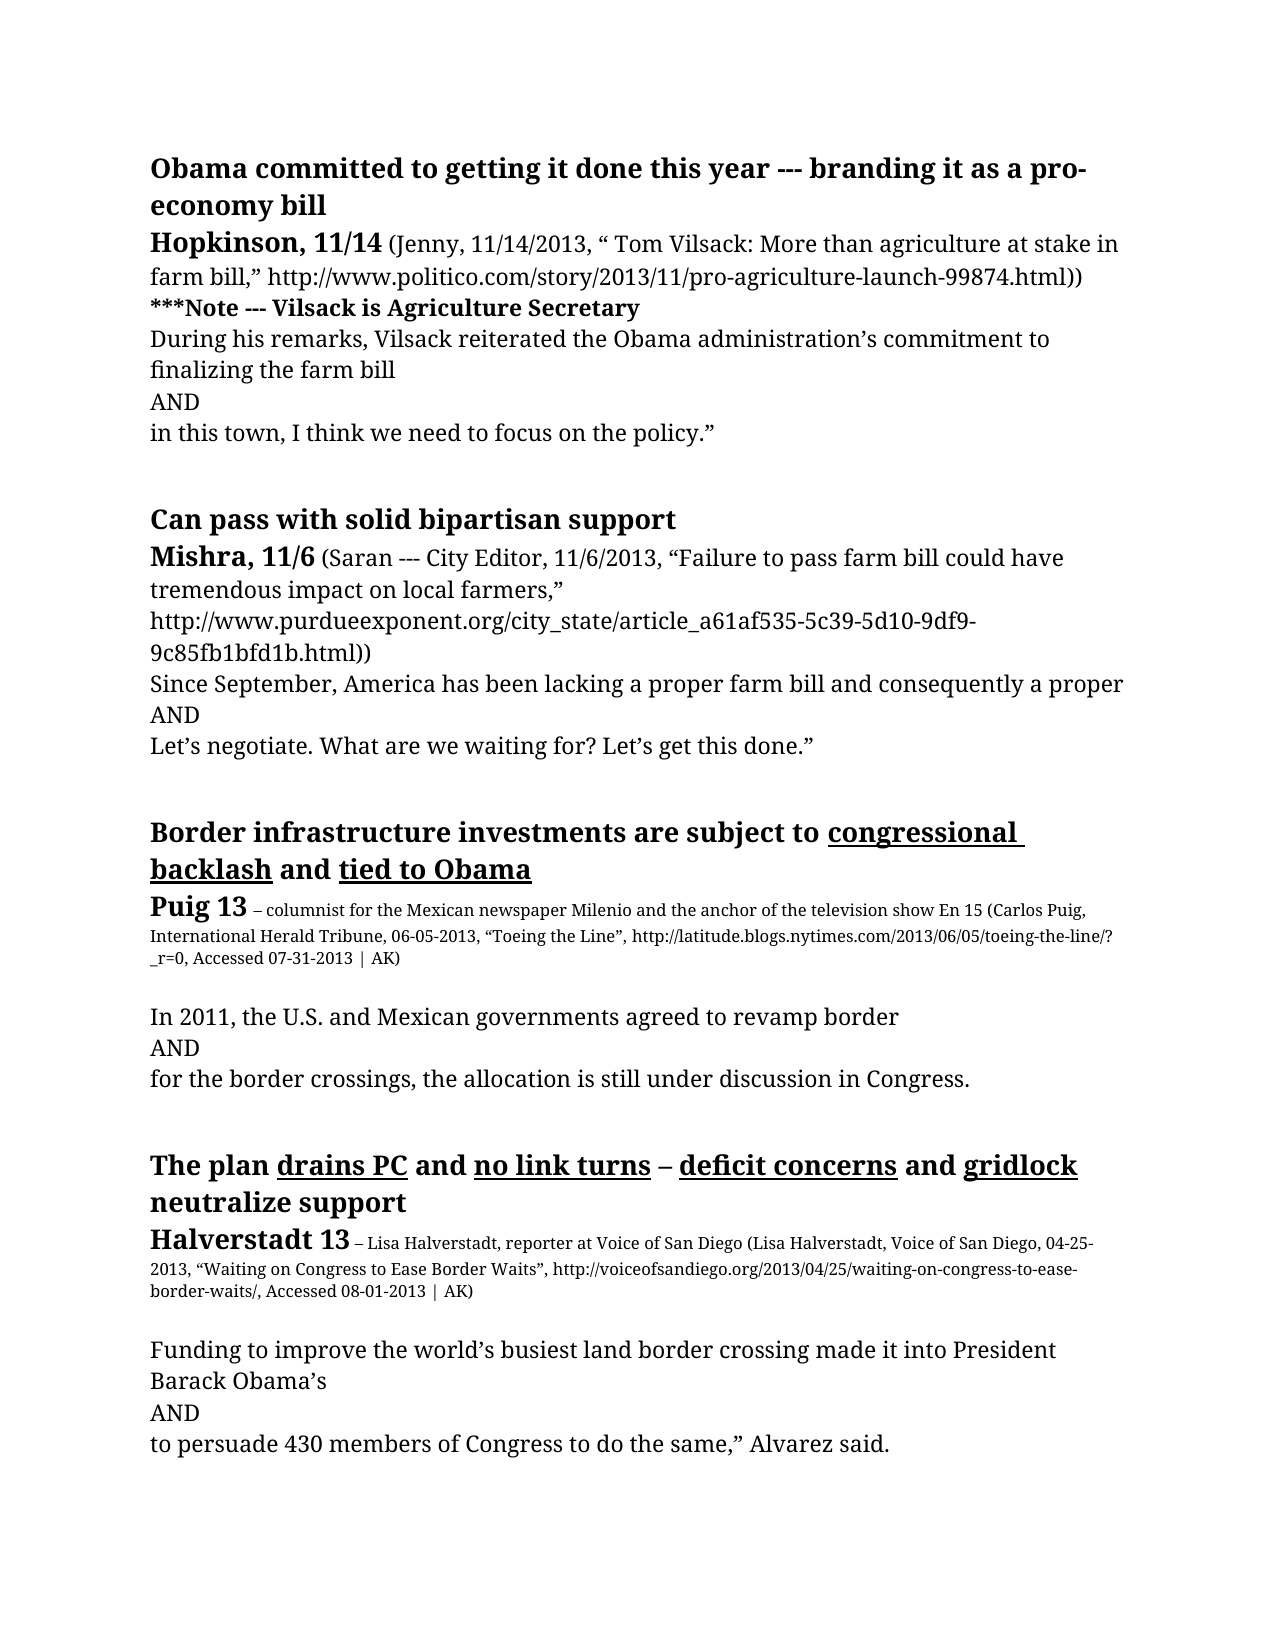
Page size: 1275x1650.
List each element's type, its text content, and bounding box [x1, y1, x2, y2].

text Puig 13 – columnist for the Mexican newspaper Milenio and the anchor of the television show En 15 (Carlos Puig, International Herald Tribune, 06-05-2013, “Toeing the Line”, http://latitude.blogs.nytimes.com/2013/06/05/toeing-the-line/?_r=0, Accessed 07-31-2013 | AK) [150, 887, 1125, 969]
text Hopkinson, 11/14 (Jenny, 11/14/2013, “ Tom Vilsack: More than agriculture at stake in farm bill,” http://www.politico.com/story/2013/11/pro-agriculture-launch-99874.html)) [150, 224, 1125, 292]
text Let’s negotiate. What are we waiting for? Let’s get this done.” [150, 730, 1125, 761]
text AND [150, 1396, 1125, 1428]
text Funding to improve the world’s busiest land border crossing made it into President Barack Obama’s [150, 1334, 1125, 1396]
text AND [150, 1032, 1125, 1063]
text In 2011, the U.S. and Mexican governments agreed to revamp border [150, 1001, 1125, 1032]
subtitle Border infrastructure investments are subject to congressional backlash and tied to Obama [150, 813, 1125, 887]
text to persuade 430 members of Congress to do the same,” Alvarez said. [150, 1428, 1125, 1459]
subtitle Can pass with solid bipartisan support [150, 500, 1125, 537]
subtitle Obama committed to getting it done this year --- branding it as a pro-economy bill [150, 150, 1125, 224]
subtitle The plan drains PC and no link turns – deficit concerns and gridlock neutralize support [150, 1147, 1125, 1220]
text AND [150, 699, 1125, 730]
text During his remarks, Vilsack reiterated the Obama administration’s commitment to finalizing the farm bill [150, 323, 1125, 386]
text for the border crossings, the allocation is still under discussion in Congress. [150, 1063, 1125, 1094]
text Since September, America has been lacking a proper farm bill and consequently a proper [150, 668, 1125, 699]
text Mishra, 11/6 (Saran --- City Editor, 11/6/2013, “Failure to pass farm bill could have tremendous impact on local farmers,” http://www.purdueexponent.org/city_state/article_a61af535-5c39-5d10-9df9-9c85fb1bfd1b.html)) [150, 537, 1125, 668]
text in this town, I think we need to focus on the policy.” [150, 417, 1125, 448]
text AND [150, 386, 1125, 417]
text ***Note --- Vilsack is Agriculture Secretary [150, 292, 1125, 323]
text Halverstadt 13 – Lisa Halverstadt, reporter at Voice of San Diego (Lisa Halverstadt, Voice of San Diego, 04-25-2013, “Waiting on Congress to Ease Border Waits”, http://voiceofsandiego.org/2013/04/25/waiting-on-congress-to-ease-border-waits/, Accessed 08-01-2013 | AK) [150, 1220, 1125, 1303]
